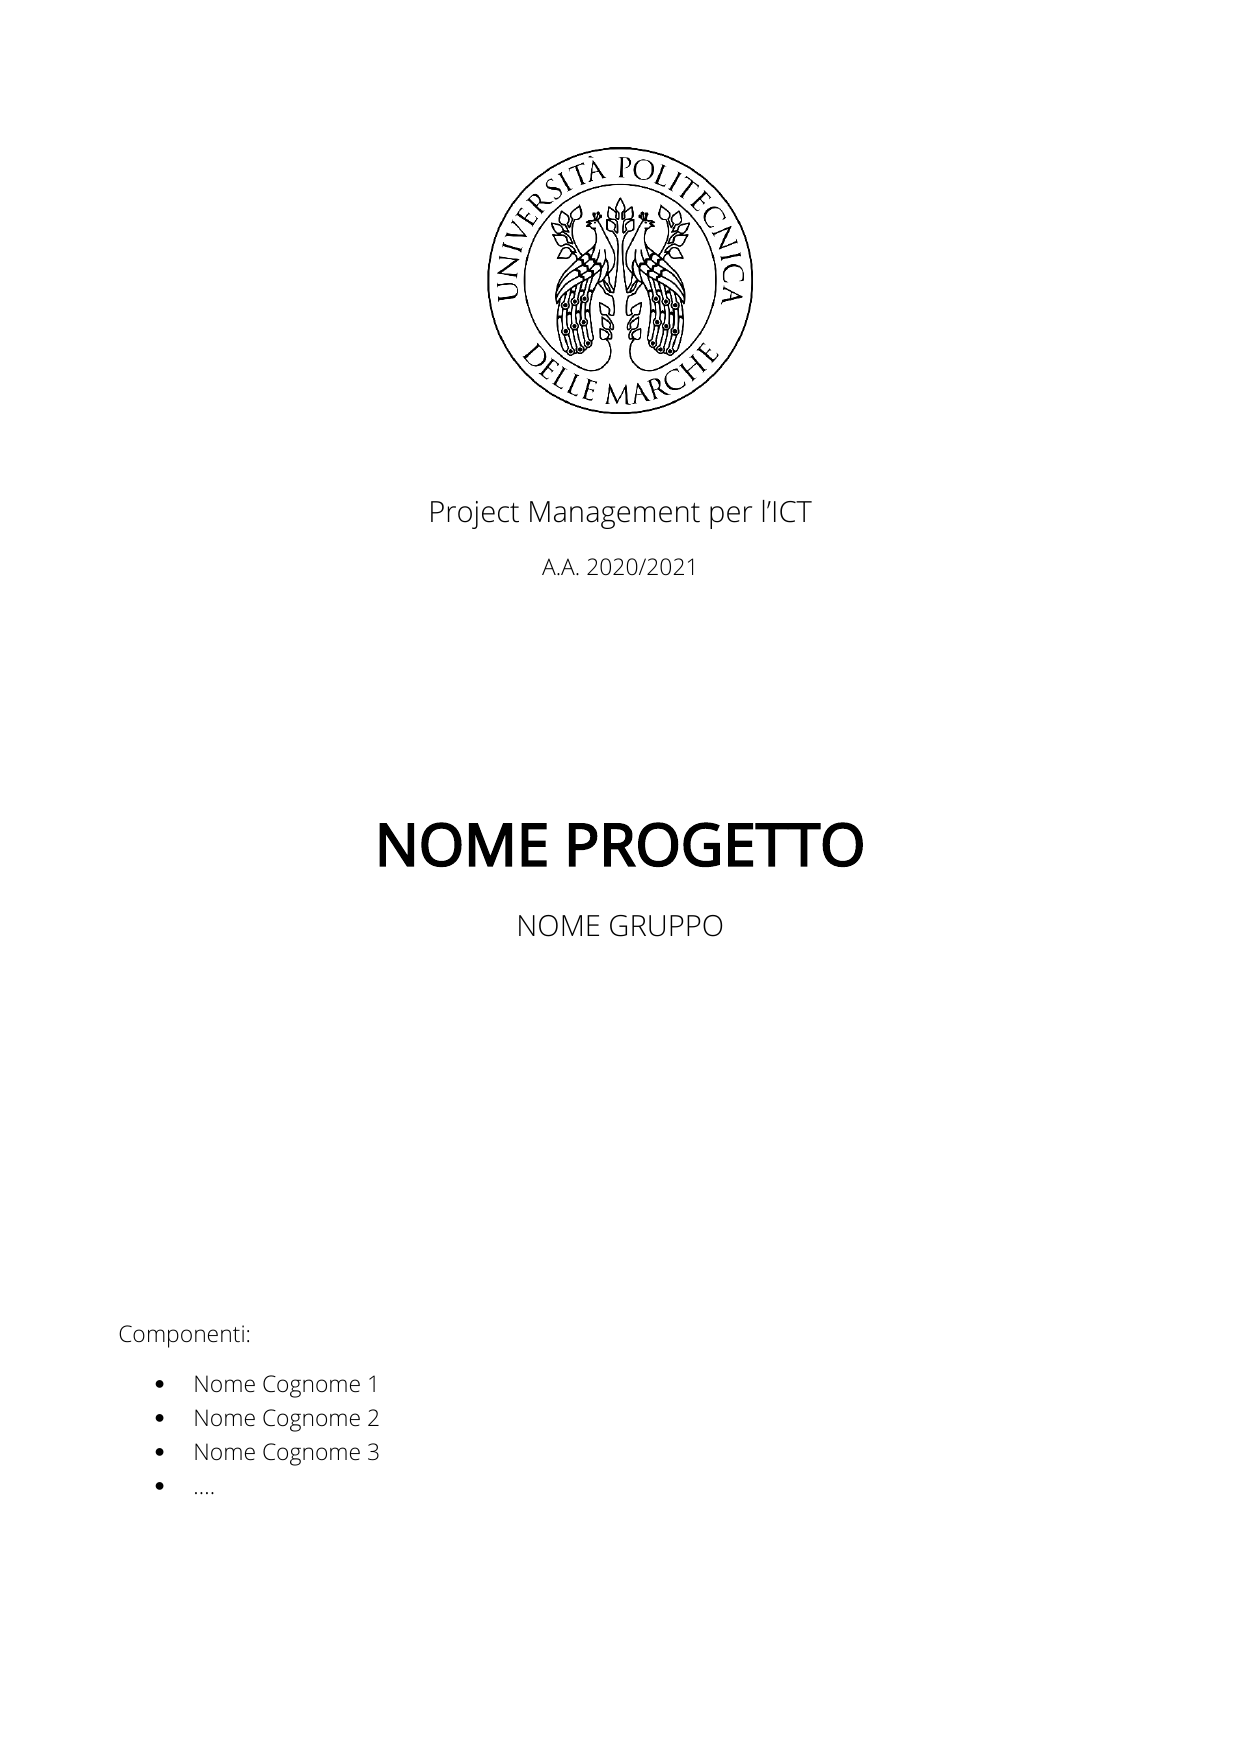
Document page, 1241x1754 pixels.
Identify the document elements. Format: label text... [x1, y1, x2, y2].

list Nome Cognome 2 [156, 1402, 1122, 1433]
text NOME PROGETTO [118, 803, 1122, 883]
text Componenti: [118, 1318, 1122, 1349]
list …. [156, 1470, 1122, 1501]
text NOME GRUPPO [118, 906, 1122, 945]
list Nome Cognome 1 [156, 1368, 1122, 1400]
picture [487, 147, 753, 414]
text A.A. 2020/2021 [118, 551, 1122, 582]
list Nome Cognome 3 [156, 1436, 1122, 1467]
text Project Management per l’ICT [118, 492, 1122, 531]
